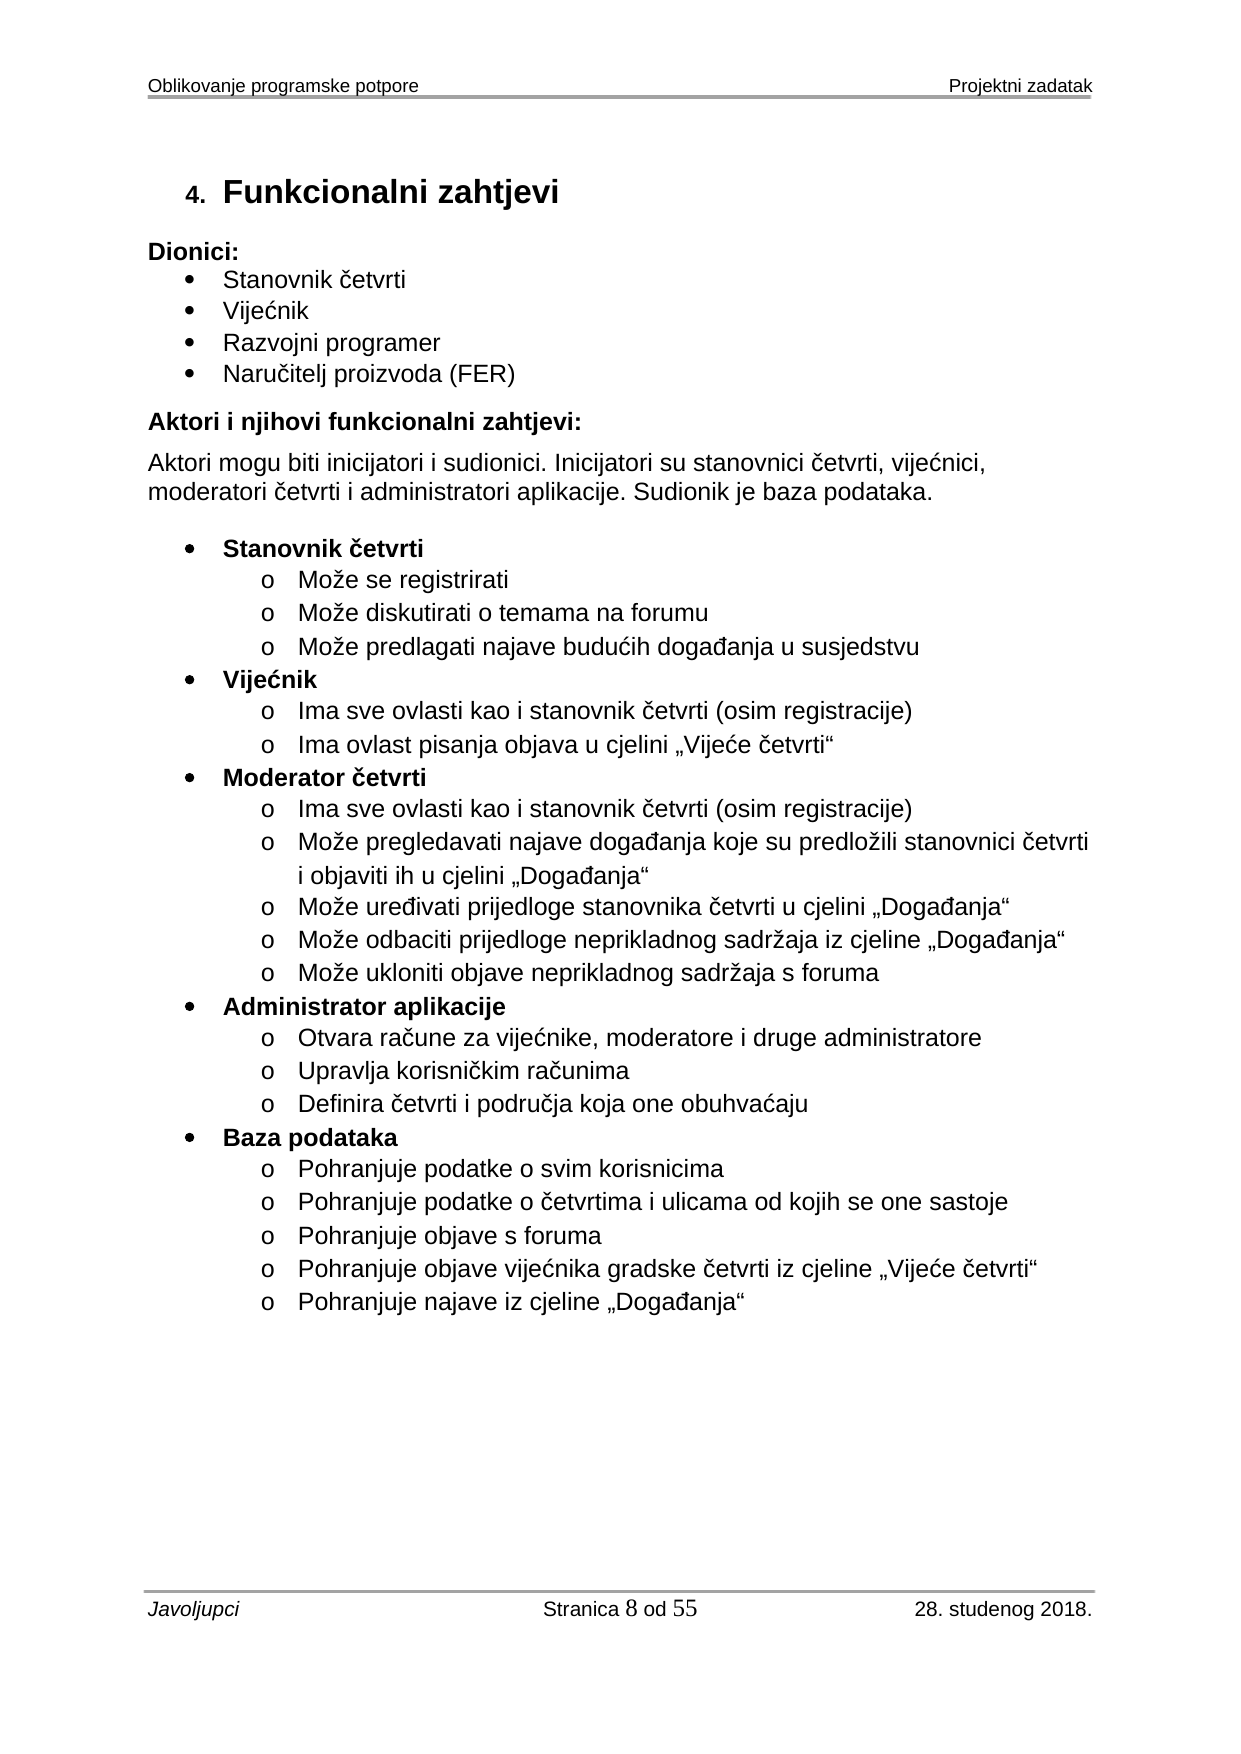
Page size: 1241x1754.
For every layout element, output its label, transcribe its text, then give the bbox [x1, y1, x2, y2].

picture [147, 95, 1092, 99]
list Stanovnik četvrti [185, 534, 1093, 563]
list Ima sve ovlasti kao i stanovnik četvrti (osim registracije) [260, 794, 1093, 825]
list Pohranjuje objave vijećnika gradske četvrti iz cjeline „Vijeće četvrti“ [260, 1254, 1093, 1285]
list Može uređivati prijedloge stanovnika četvrti u cjelini „Događanja“ [260, 892, 1093, 923]
list Može se registrirati [260, 565, 1093, 596]
list Može predlagati najave budućih događanja u susjedstvu [260, 632, 1093, 663]
list Može pregledavati najave događanja koje su predložili stanovnici četvrti i objaviti ih u cjelini „Događanja“ [260, 827, 1093, 889]
list Ima ovlast pisanja objava u cjelini „Vijeće četvrti“ [260, 729, 1093, 761]
list Administrator aplikacije [185, 992, 1093, 1021]
list Vijećnik [185, 296, 1093, 325]
text Dionici: [148, 236, 1093, 265]
list Definira četvrti i područja koja one obuhvaćaju [260, 1089, 1093, 1120]
list Pohranjuje podatke o svim korisnicima [260, 1154, 1093, 1185]
list Otvara račune za vijećnike, moderatore i druge administratore [260, 1023, 1093, 1054]
list Pohranjuje najave iz cjeline „Događanja“ [260, 1287, 1093, 1318]
list Može odbaciti prijedloge neprikladnog sadržaja iz cjeline „Događanja“ [260, 925, 1093, 956]
list Može ukloniti objave neprikladnog sadržaja s foruma [260, 958, 1093, 989]
list Moderator četvrti [185, 763, 1093, 792]
list Pohranjuje podatke o četvrtima i ulicama od kojih se one sastoje [260, 1187, 1093, 1218]
list Stanovnik četvrti [185, 265, 1093, 294]
list Može diskutirati o temama na forumu [260, 598, 1093, 629]
list Baza podataka [185, 1123, 1093, 1152]
subtitle Funkcionalni zahtjevi [185, 173, 1093, 211]
text Aktori i njihovi funkcionalni zahtjevi: [148, 406, 1093, 435]
list Ima sve ovlasti kao i stanovnik četvrti (osim registracije) [260, 696, 1093, 727]
list Pohranjuje objave s foruma [260, 1221, 1093, 1252]
list Upravlja korisničkim računima [260, 1056, 1093, 1087]
list Vijećnik [185, 665, 1093, 694]
list Razvojni programer [185, 327, 1093, 356]
list Naručitelj proizvoda (FER) [185, 359, 1093, 387]
text Aktori mogu biti inicijatori i sudionici. Inicijatori su stanovnici četvrti, vijećnici, moderatori četvrti i administratori aplikacije. Sudionik je baza podataka. [148, 448, 1093, 505]
